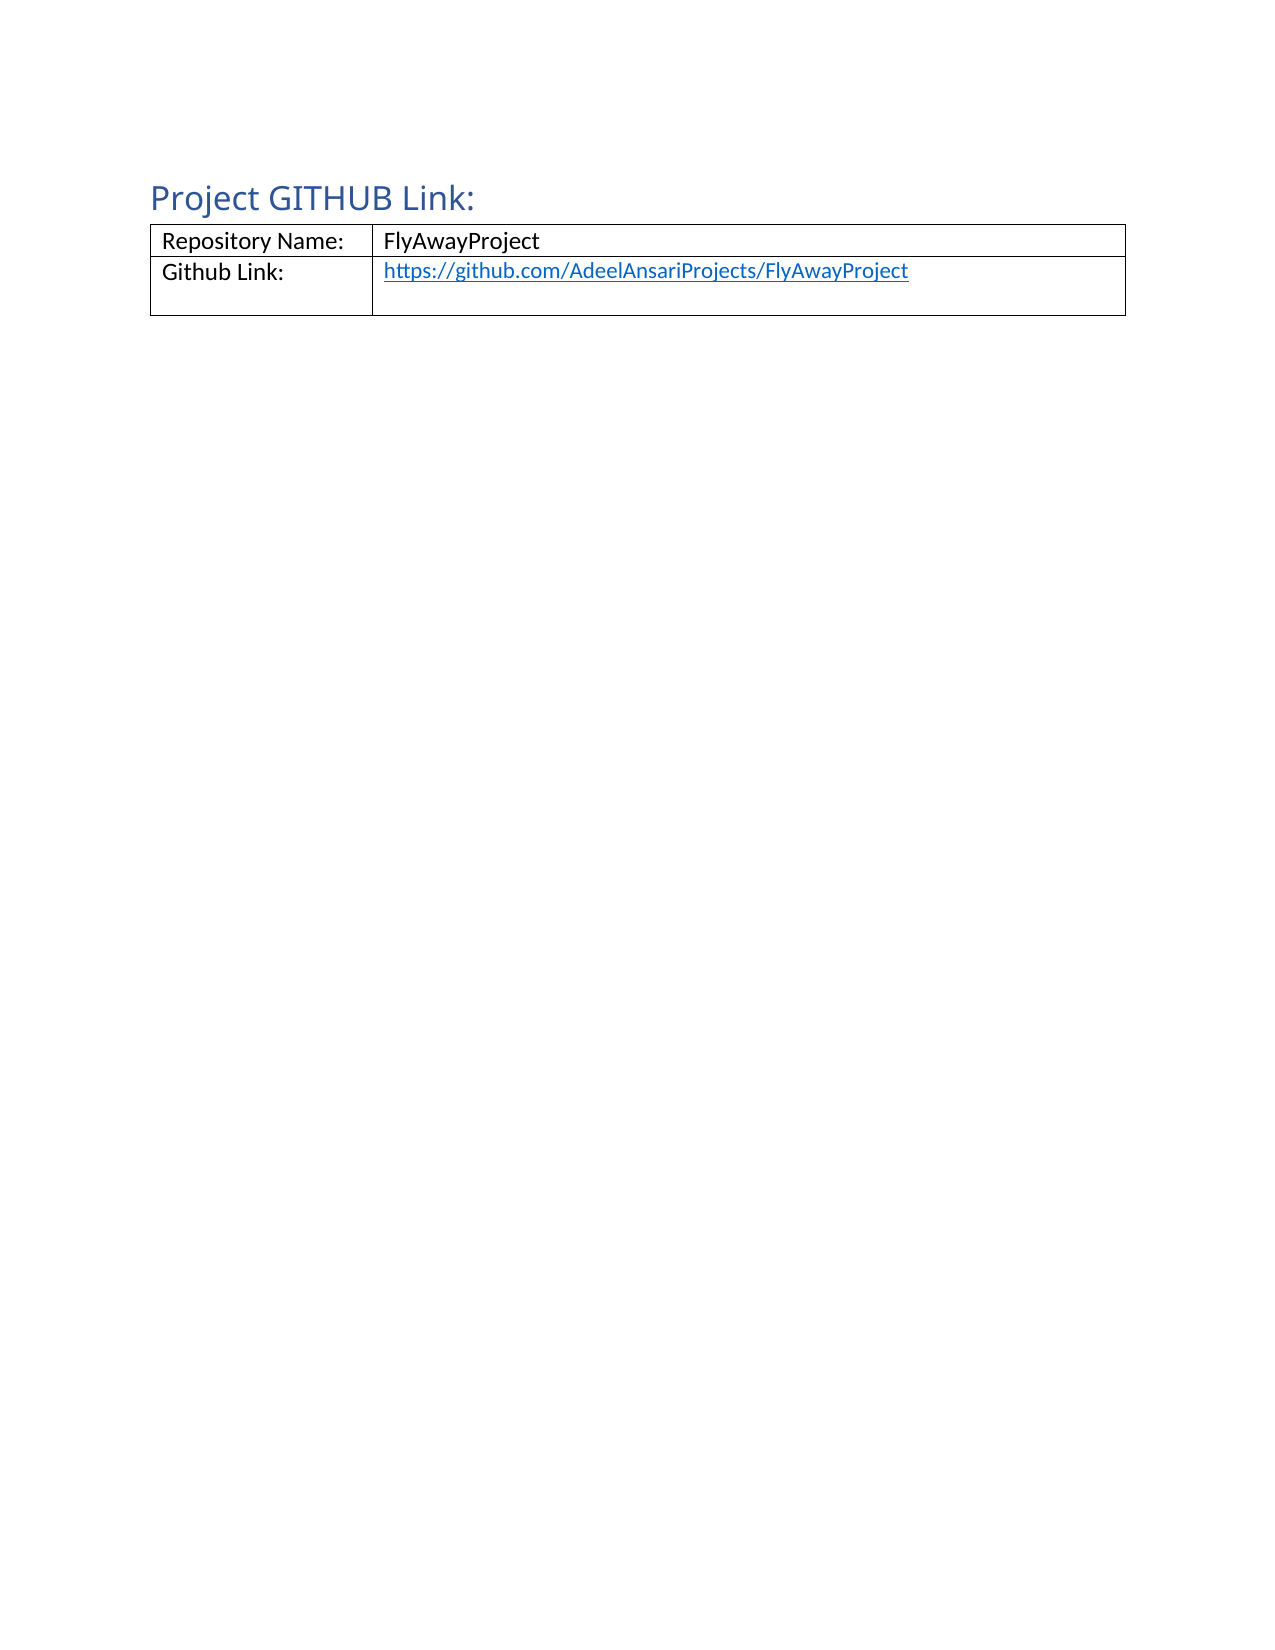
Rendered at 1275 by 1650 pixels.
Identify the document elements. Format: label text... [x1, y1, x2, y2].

subtitle Project GITHUB Link: [150, 175, 1125, 220]
table_header Repository Name: [151, 225, 372, 256]
table_cell Github Link: [151, 257, 372, 315]
table_header FlyAwayProject [373, 225, 1125, 256]
table_cell https://github.com/AdeelAnsariProjects/FlyAwayProject [373, 257, 1125, 315]
